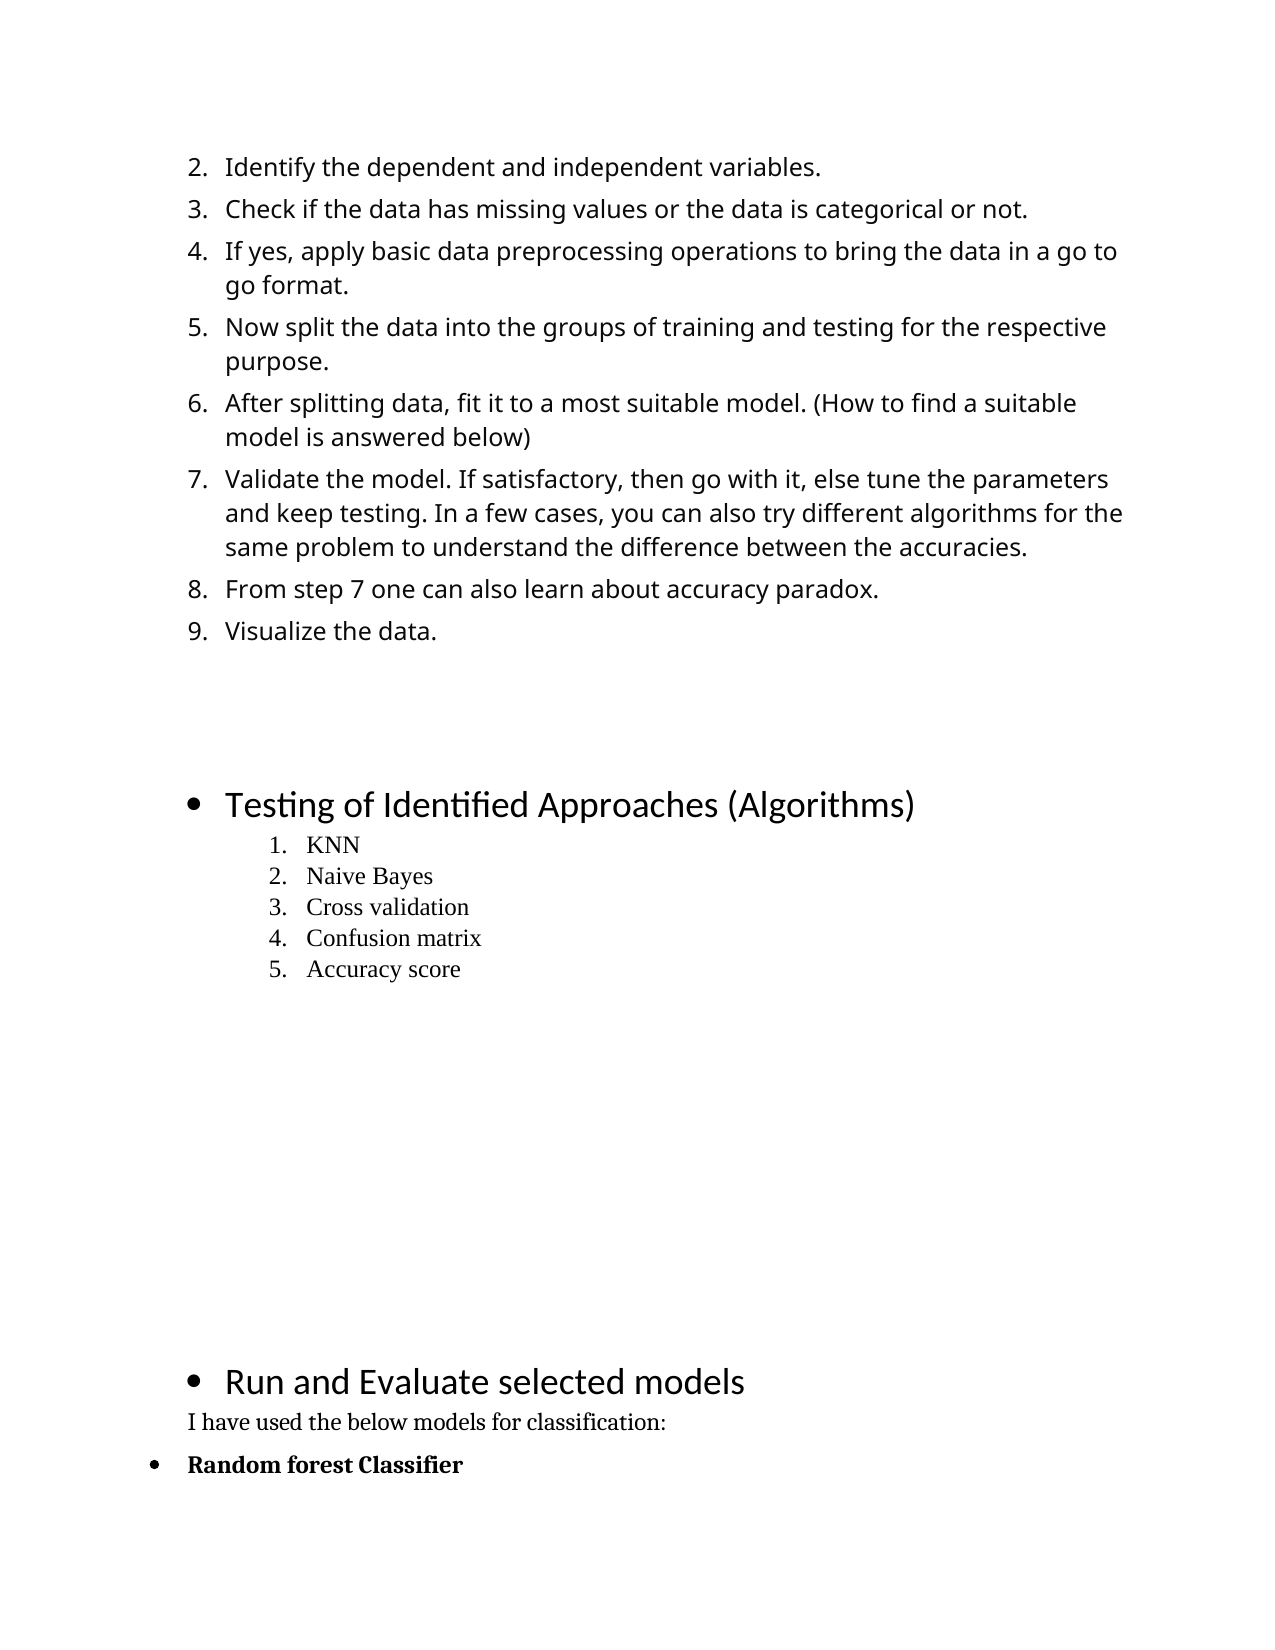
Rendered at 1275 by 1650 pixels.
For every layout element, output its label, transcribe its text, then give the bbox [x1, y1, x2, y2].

list Confusion matrix [269, 923, 1125, 952]
list Check if the data has missing values or the data is categorical or not. [187, 192, 1125, 226]
list Run and Evaluate selected models [187, 1358, 1125, 1404]
list I have used the below models for classification: [187, 1408, 1125, 1436]
list Cross validation [269, 892, 1125, 921]
list Now split the data into the groups of training and testing for the respective purpose. [187, 310, 1125, 378]
list From step 7 one can also learn about accuracy paradox. [187, 572, 1125, 606]
list After splitting data, fit it to a most suitable model. (How to find a suitable model is answered below) [187, 386, 1125, 454]
list Accuracy score [269, 954, 1125, 983]
list Testing of Identified Approaches (Algorithms) [187, 781, 1125, 827]
list KNN [269, 830, 1125, 859]
list If yes, apply basic data preprocessing operations to bring the data in a go to go format. [187, 234, 1125, 302]
list Validate the model. If satisfactory, then go with it, else tune the parameters and keep testing. In a few cases, you can also try different algorithms for the same problem to understand the difference between the accuracies. [187, 462, 1125, 564]
list Naive Bayes [269, 861, 1125, 890]
list Identify the dependent and independent variables. [187, 150, 1125, 184]
list Visualize the data. [187, 613, 1125, 647]
list Random forest Classifier [150, 1451, 1125, 1479]
